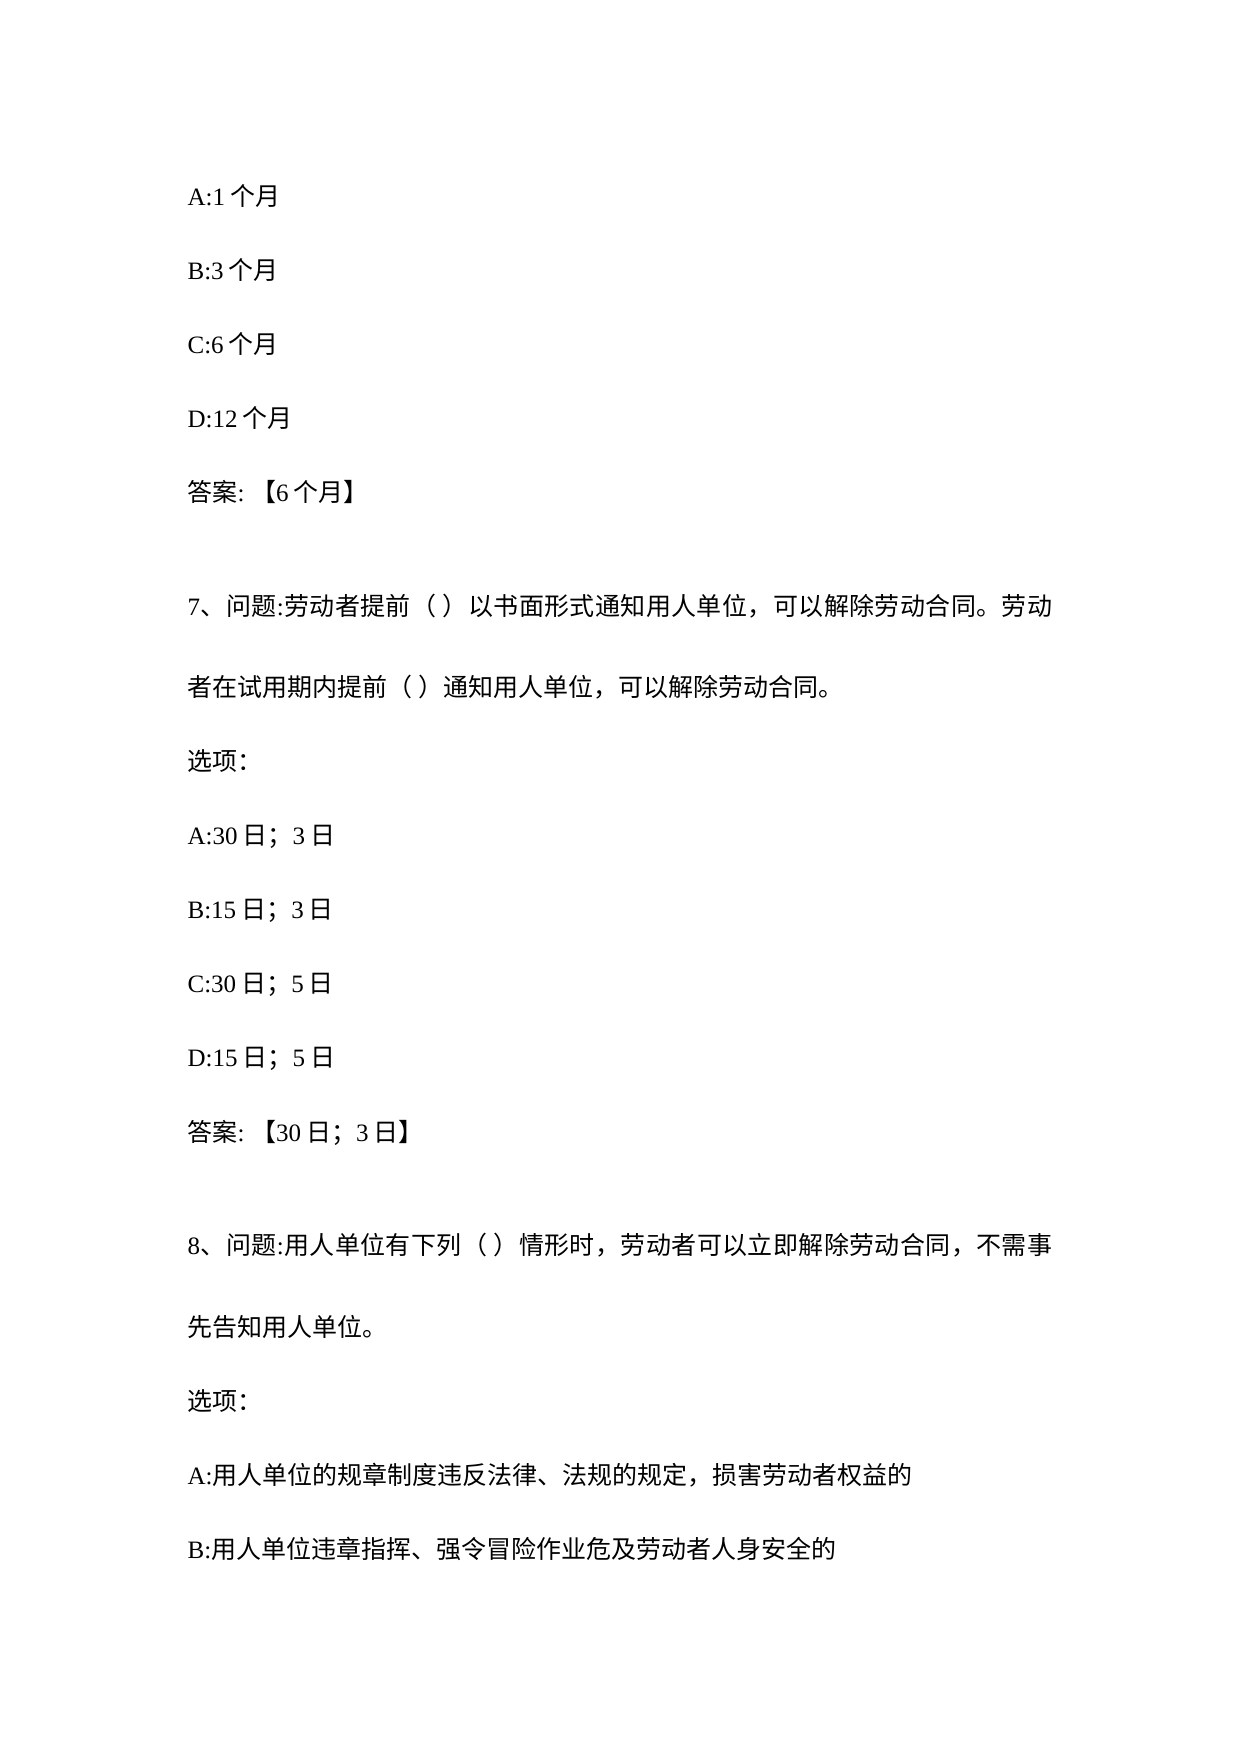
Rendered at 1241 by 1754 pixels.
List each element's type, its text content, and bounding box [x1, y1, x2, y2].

text C:6个月 [187, 310, 1053, 375]
text B:15日；3日 [187, 875, 1053, 940]
text B:3个月 [187, 236, 1053, 301]
text 8、问题:用人单位有下列（ ）情形时，劳动者可以立即解除劳动合同，不需事先告知用人单位。 [187, 1211, 1053, 1358]
text A:30日；3日 [187, 801, 1053, 866]
text 选项： [187, 1367, 1053, 1432]
text 答案: 【30日；3日】 [187, 1098, 1053, 1163]
text 7、问题:劳动者提前（ ）以书面形式通知用人单位，可以解除劳动合同。劳动者在试用期内提前（ ）通知用人单位，可以解除劳动合同。 [187, 572, 1053, 718]
text C:30日；5日 [187, 949, 1053, 1014]
text B:用人单位违章指挥、强令冒险作业危及劳动者人身安全的 [187, 1515, 1053, 1580]
text A:1个月 [187, 162, 1053, 227]
text D:12个月 [187, 384, 1053, 449]
text 答案: 【6个月】 [187, 458, 1053, 523]
text D:15日；5日 [187, 1023, 1053, 1088]
text A:用人单位的规章制度违反法律、法规的规定，损害劳动者权益的 [187, 1441, 1053, 1506]
text 选项： [187, 727, 1053, 792]
